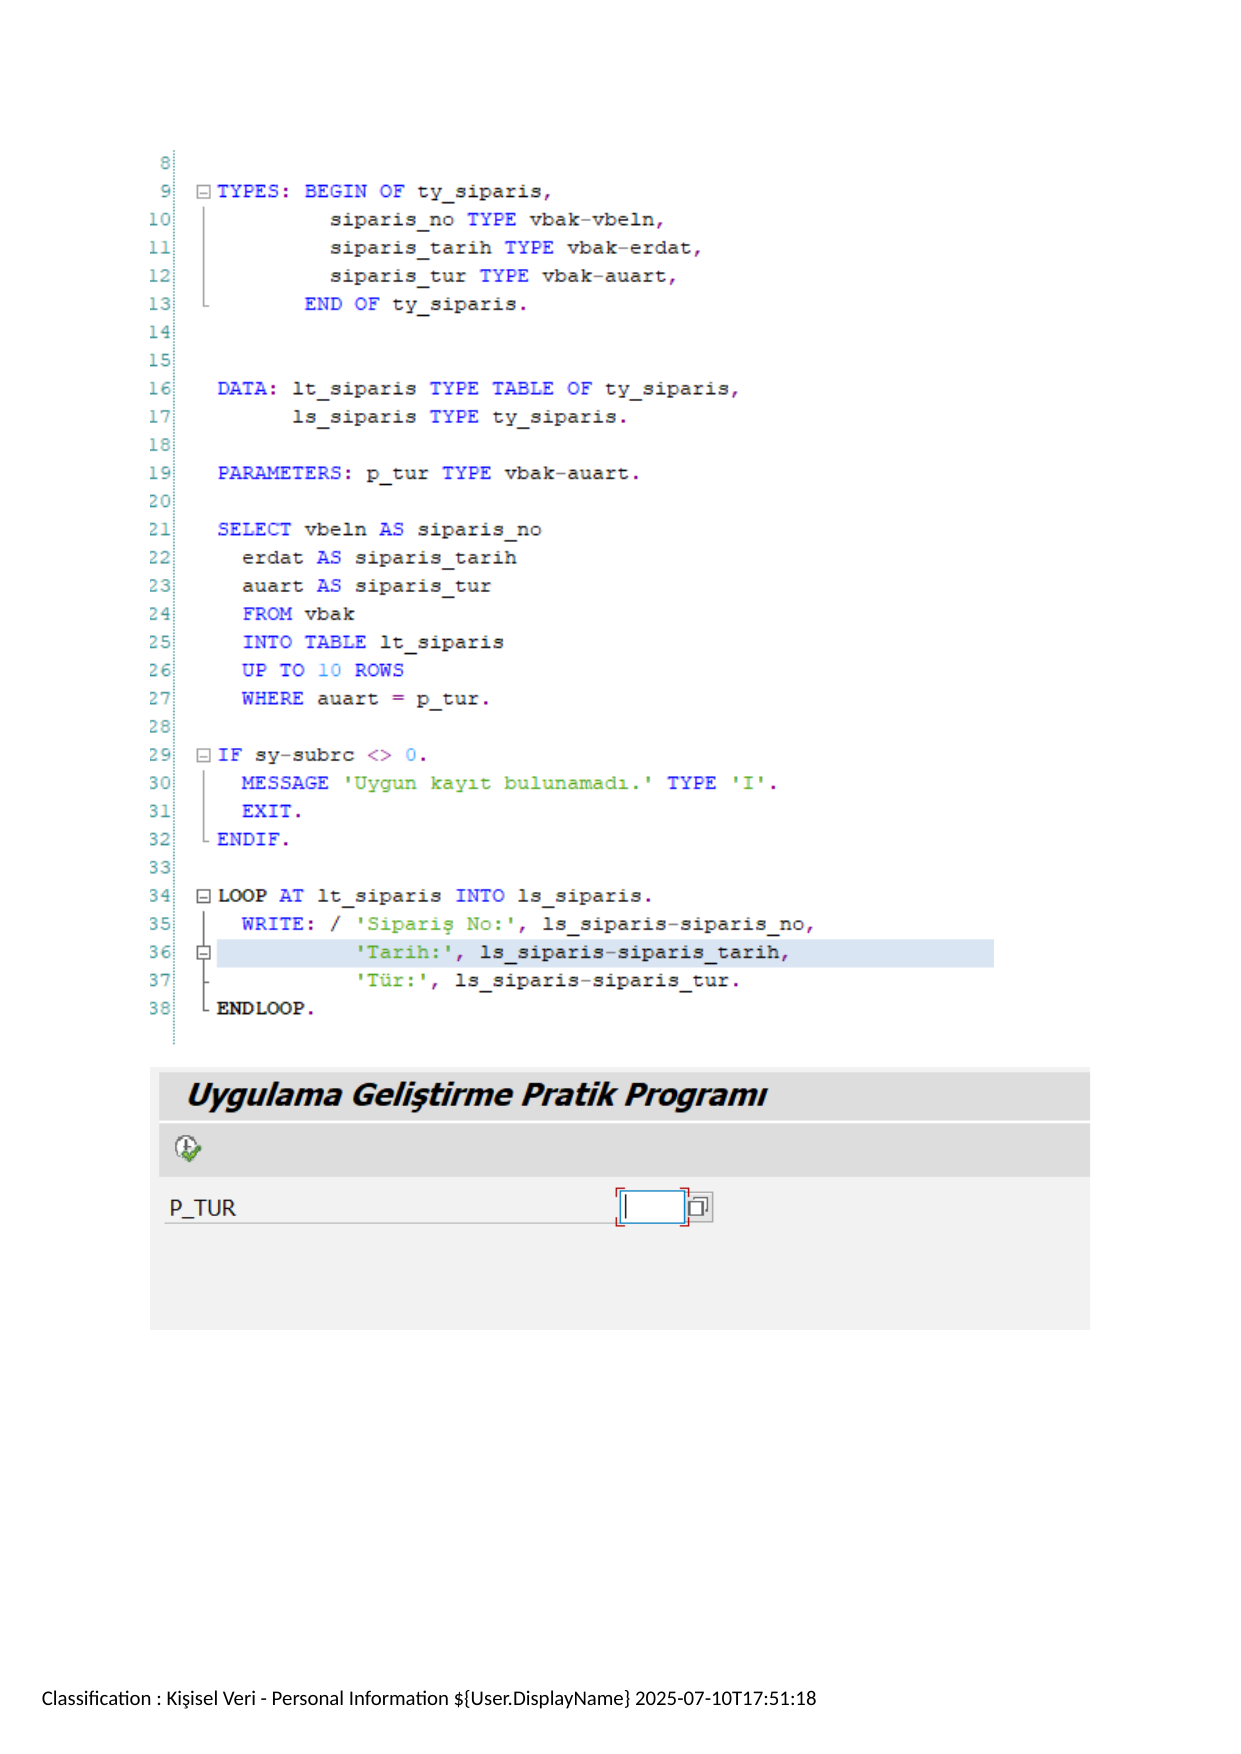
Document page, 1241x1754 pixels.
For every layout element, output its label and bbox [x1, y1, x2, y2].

picture [150, 1067, 1091, 1330]
picture [150, 150, 994, 1046]
